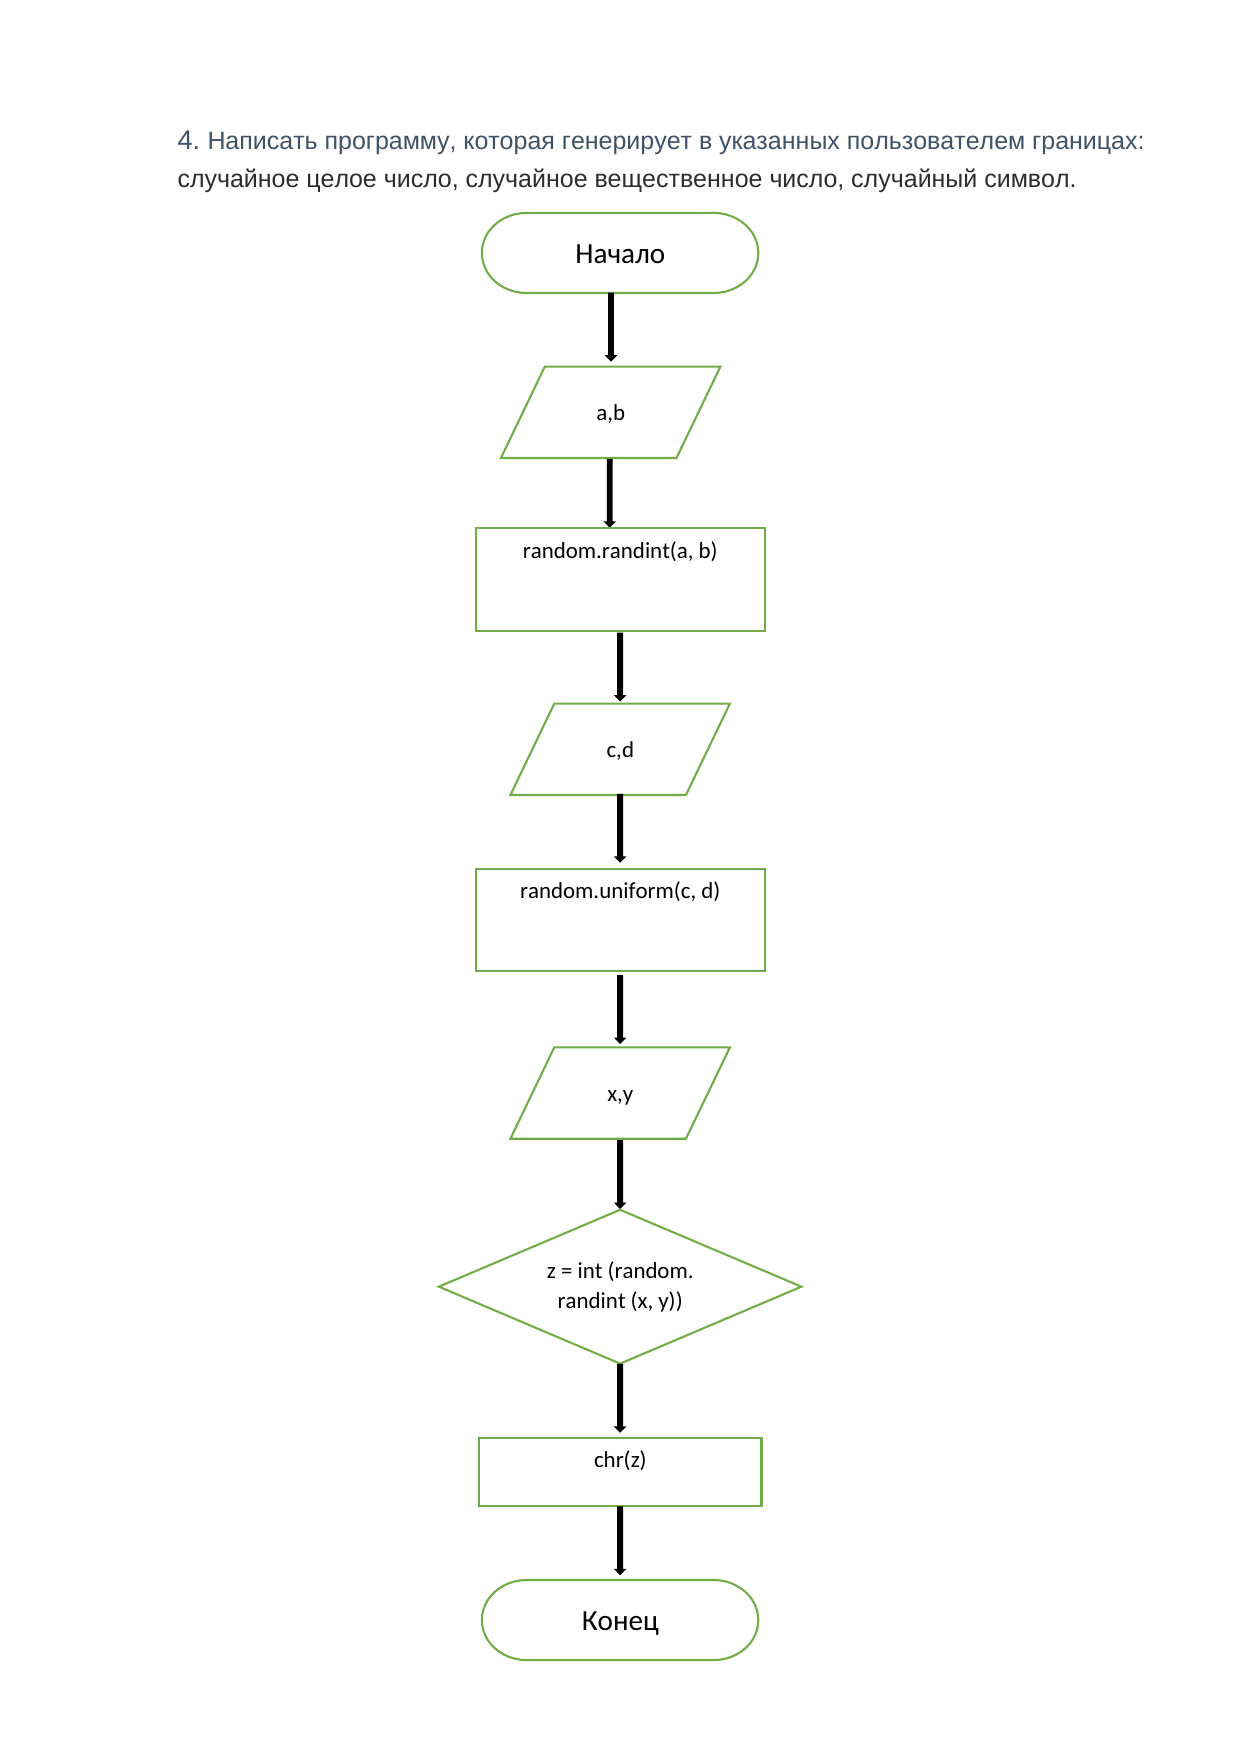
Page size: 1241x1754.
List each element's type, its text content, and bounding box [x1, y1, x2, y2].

subtitle 4. Написать программу, которая генерирует в указанных пользователем границах: случайное целое число, случайное вещественное число, случайный символ. [177, 118, 1152, 193]
